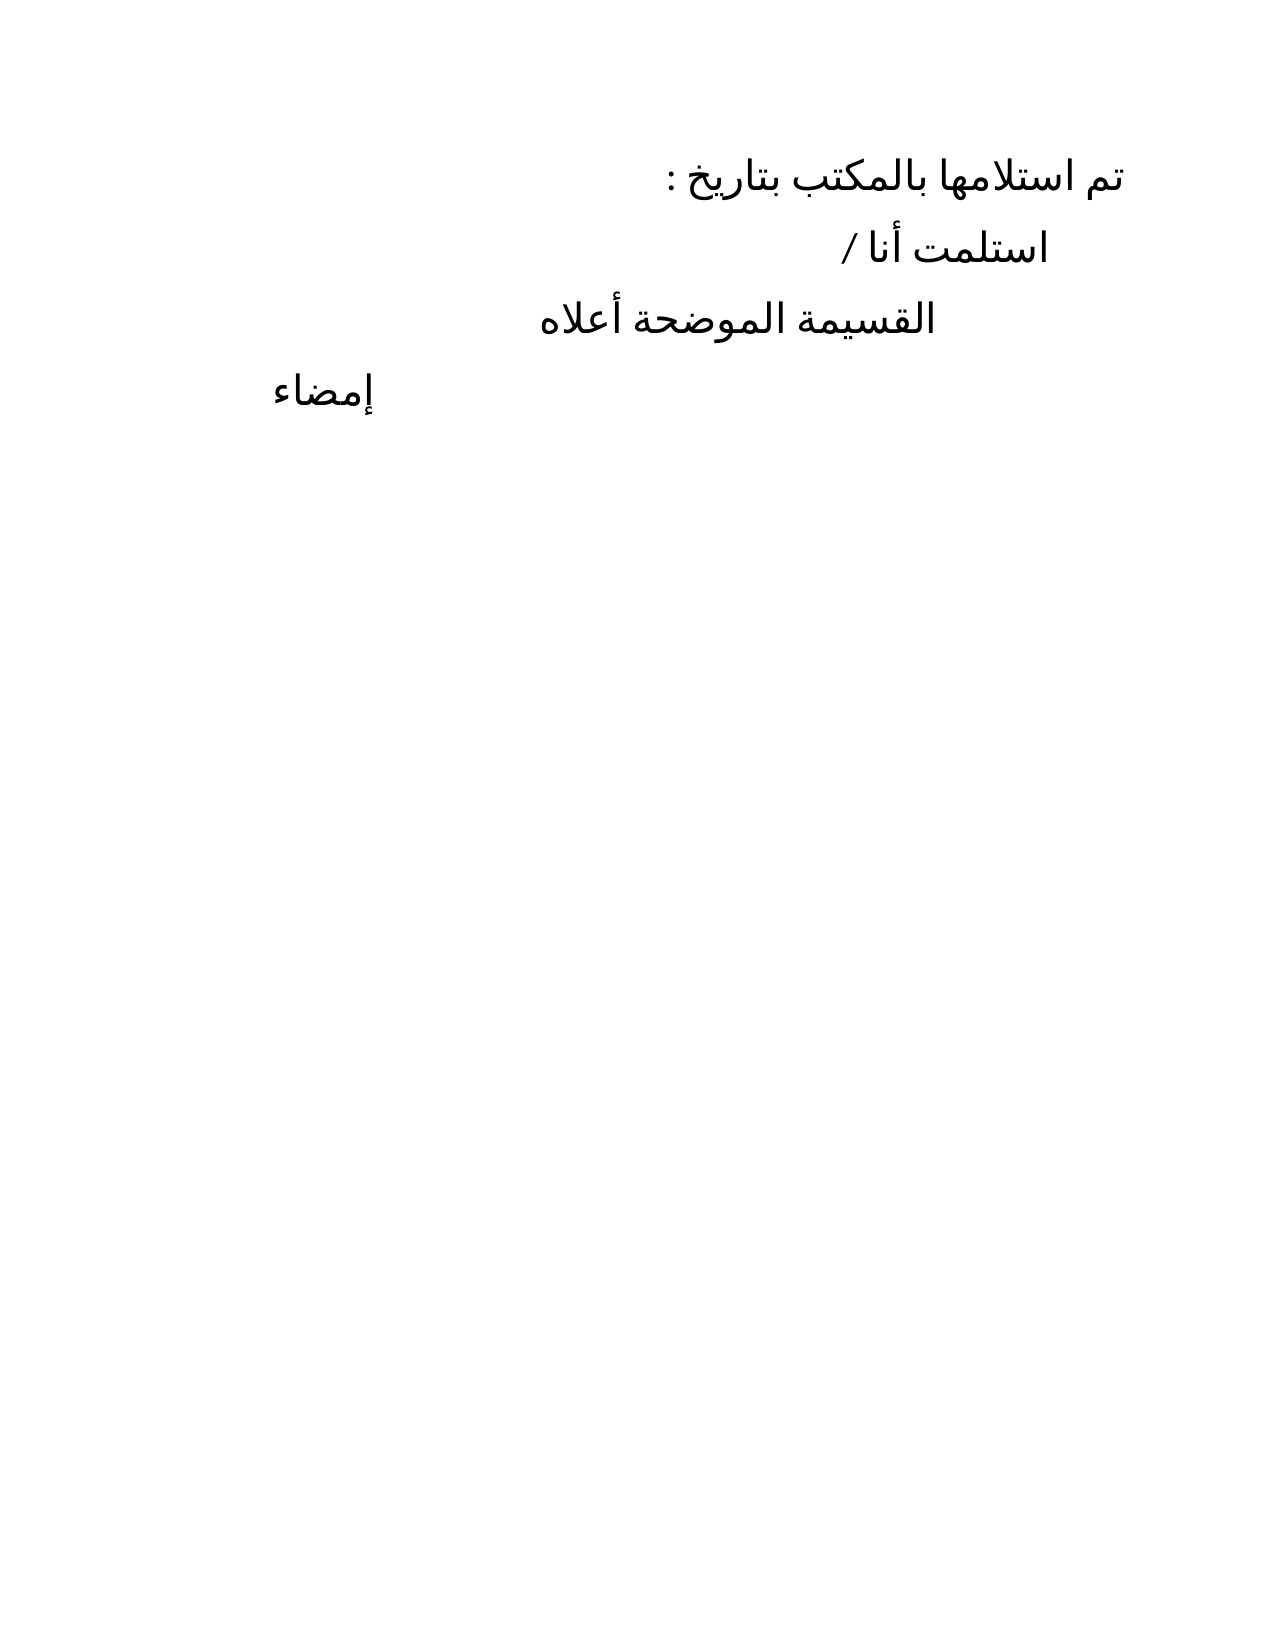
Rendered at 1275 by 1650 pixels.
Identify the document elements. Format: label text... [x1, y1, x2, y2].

text القسيمة الموضحة أعلاه [150, 293, 1125, 344]
text استلمت أنا / [150, 222, 1125, 272]
text تم استلامها بالمكتب بتاريخ : [150, 150, 1125, 201]
text إمضاء [150, 365, 1125, 416]
